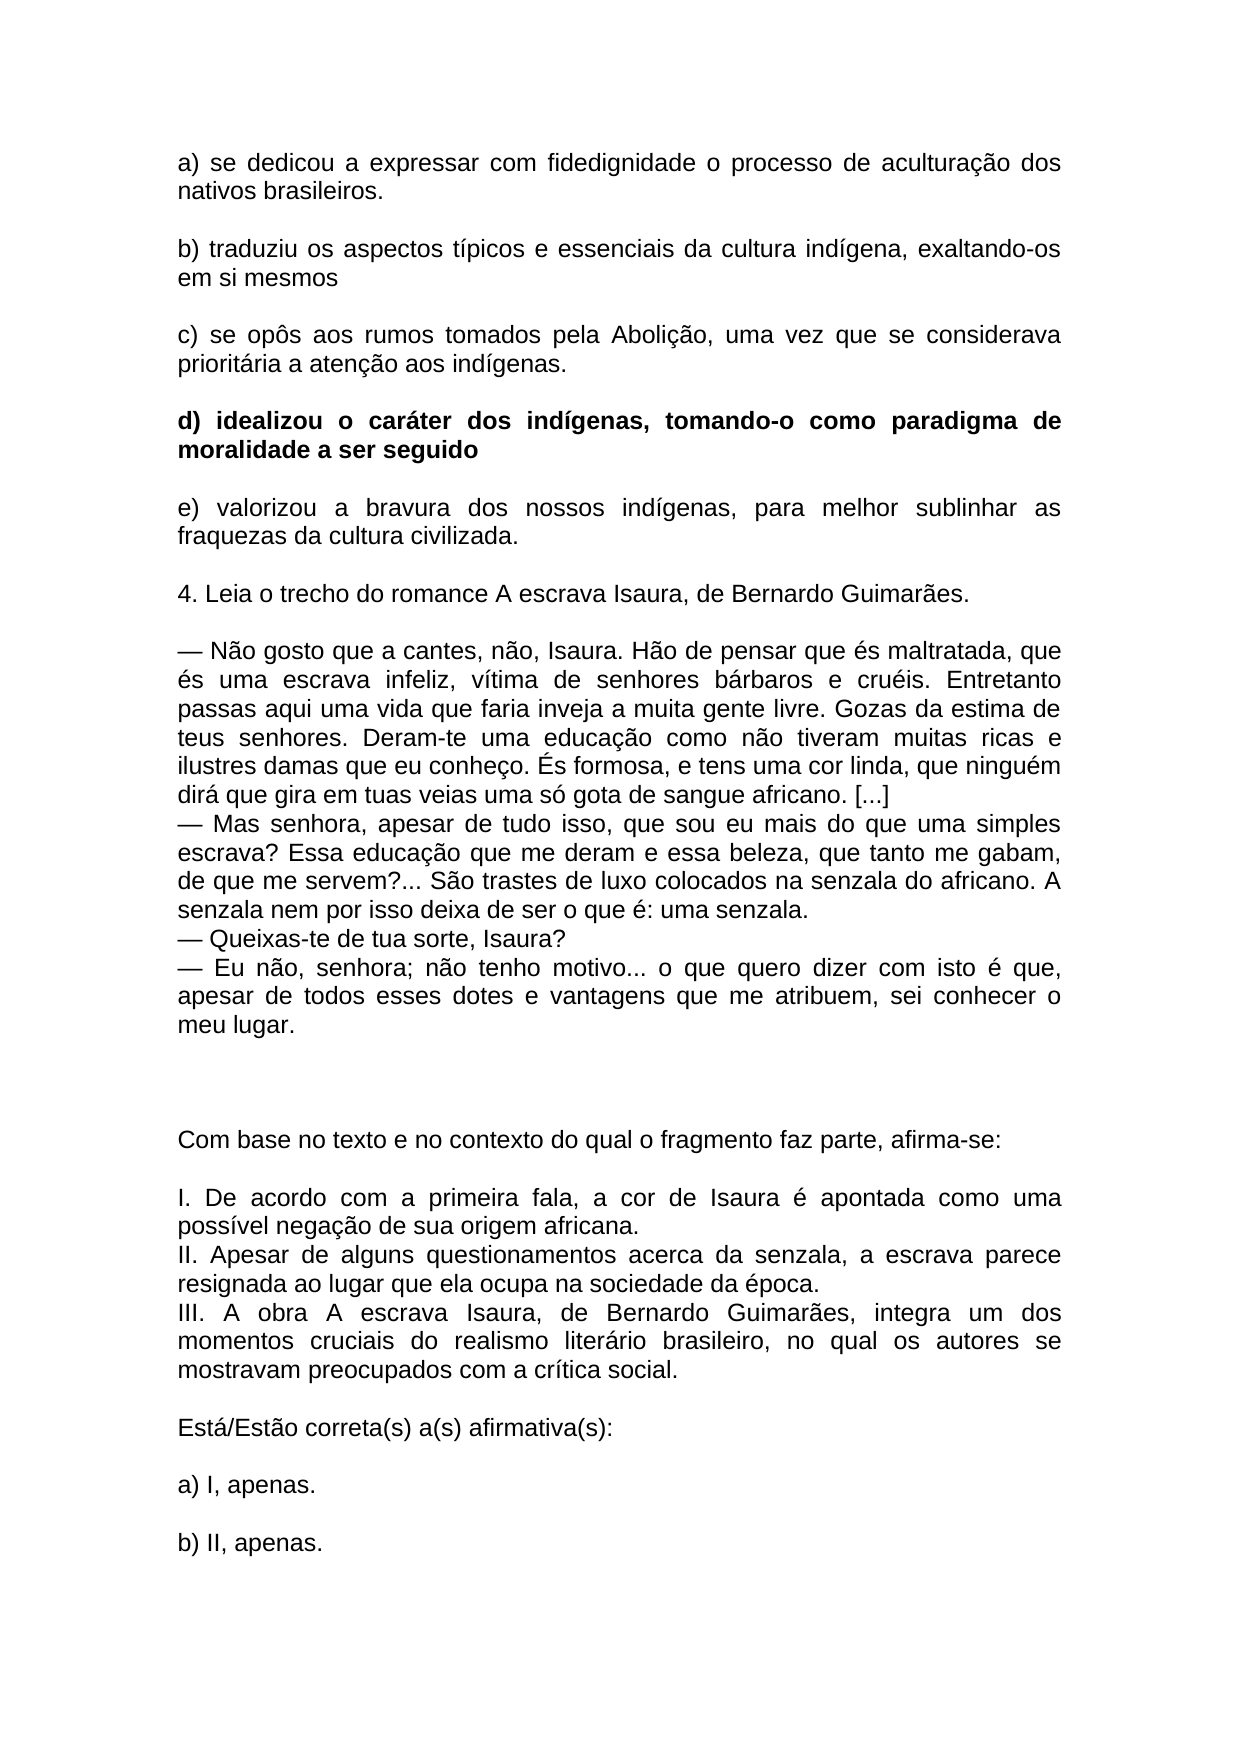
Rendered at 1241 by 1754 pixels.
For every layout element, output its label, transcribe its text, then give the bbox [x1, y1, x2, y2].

text I. De acordo com a primeira fala, a cor de Isaura é apontada como uma possível negação de sua origem africana. [177, 1183, 1063, 1240]
text Com base no texto e no contexto do qual o fragmento faz parte, afirma-se: [177, 1125, 1063, 1154]
text b) II, apenas. [177, 1528, 1063, 1556]
text c) se opôs aos rumos tomados pela Abolição, uma vez que se considerava prioritária a atenção aos indígenas. [177, 320, 1063, 378]
text — Mas senhora, apesar de tudo isso, que sou eu mais do que uma simples escrava? Essa educação que me deram e essa beleza, que tanto me gabam, de que me servem?... São trastes de luxo colocados na senzala do africano. A senzala nem por isso deixa de ser o que é: uma senzala. [177, 809, 1063, 924]
text 4. Leia o trecho do romance A escrava Isaura, de Bernardo Guimarães. [177, 579, 1063, 608]
text — Eu não, senhora; não tenho motivo... o que quero dizer com isto é que, apesar de todos esses dotes e vantagens que me atribuem, sei conhecer o meu lugar. [177, 953, 1063, 1039]
text e) valorizou a bravura dos nossos indígenas, para melhor sublinhar as fraquezas da cultura civilizada. [177, 493, 1063, 550]
text III. A obra A escrava Isaura, de Bernardo Guimarães, integra um dos momentos cruciais do realismo literário brasileiro, no qual os autores se mostravam preocupados com a crítica social. [177, 1298, 1063, 1384]
text d) idealizou o caráter dos indígenas, tomando-o como paradigma de moralidade a ser seguido [177, 406, 1063, 464]
text II. Apesar de alguns questionamentos acerca da senzala, a escrava parece resignada ao lugar que ela ocupa na sociedade da época. [177, 1240, 1063, 1298]
text b) traduziu os aspectos típicos e essenciais da cultura indígena, exaltando-os em si mesmos [177, 234, 1063, 291]
text — Queixas-te de tua sorte, Isaura? [177, 924, 1063, 953]
text — Não gosto que a cantes, não, Isaura. Hão de pensar que és maltratada, que és uma escrava infeliz, vítima de senhores bárbaros e cruéis. Entretanto passas aqui uma vida que faria inveja a muita gente livre. Gozas da estima de teus senhores. Deram-te uma educação como não tiveram muitas ricas e ilustres damas que eu conheço. És formosa, e tens uma cor linda, que ninguém dirá que gira em tuas veias uma só gota de sangue africano. [...] [177, 636, 1063, 809]
text a) I, apenas. [177, 1470, 1063, 1499]
text a) se dedicou a expressar com fidedignidade o processo de aculturação dos nativos brasileiros. [177, 148, 1063, 205]
text Está/Estão correta(s) a(s) afirmativa(s): [177, 1413, 1063, 1441]
